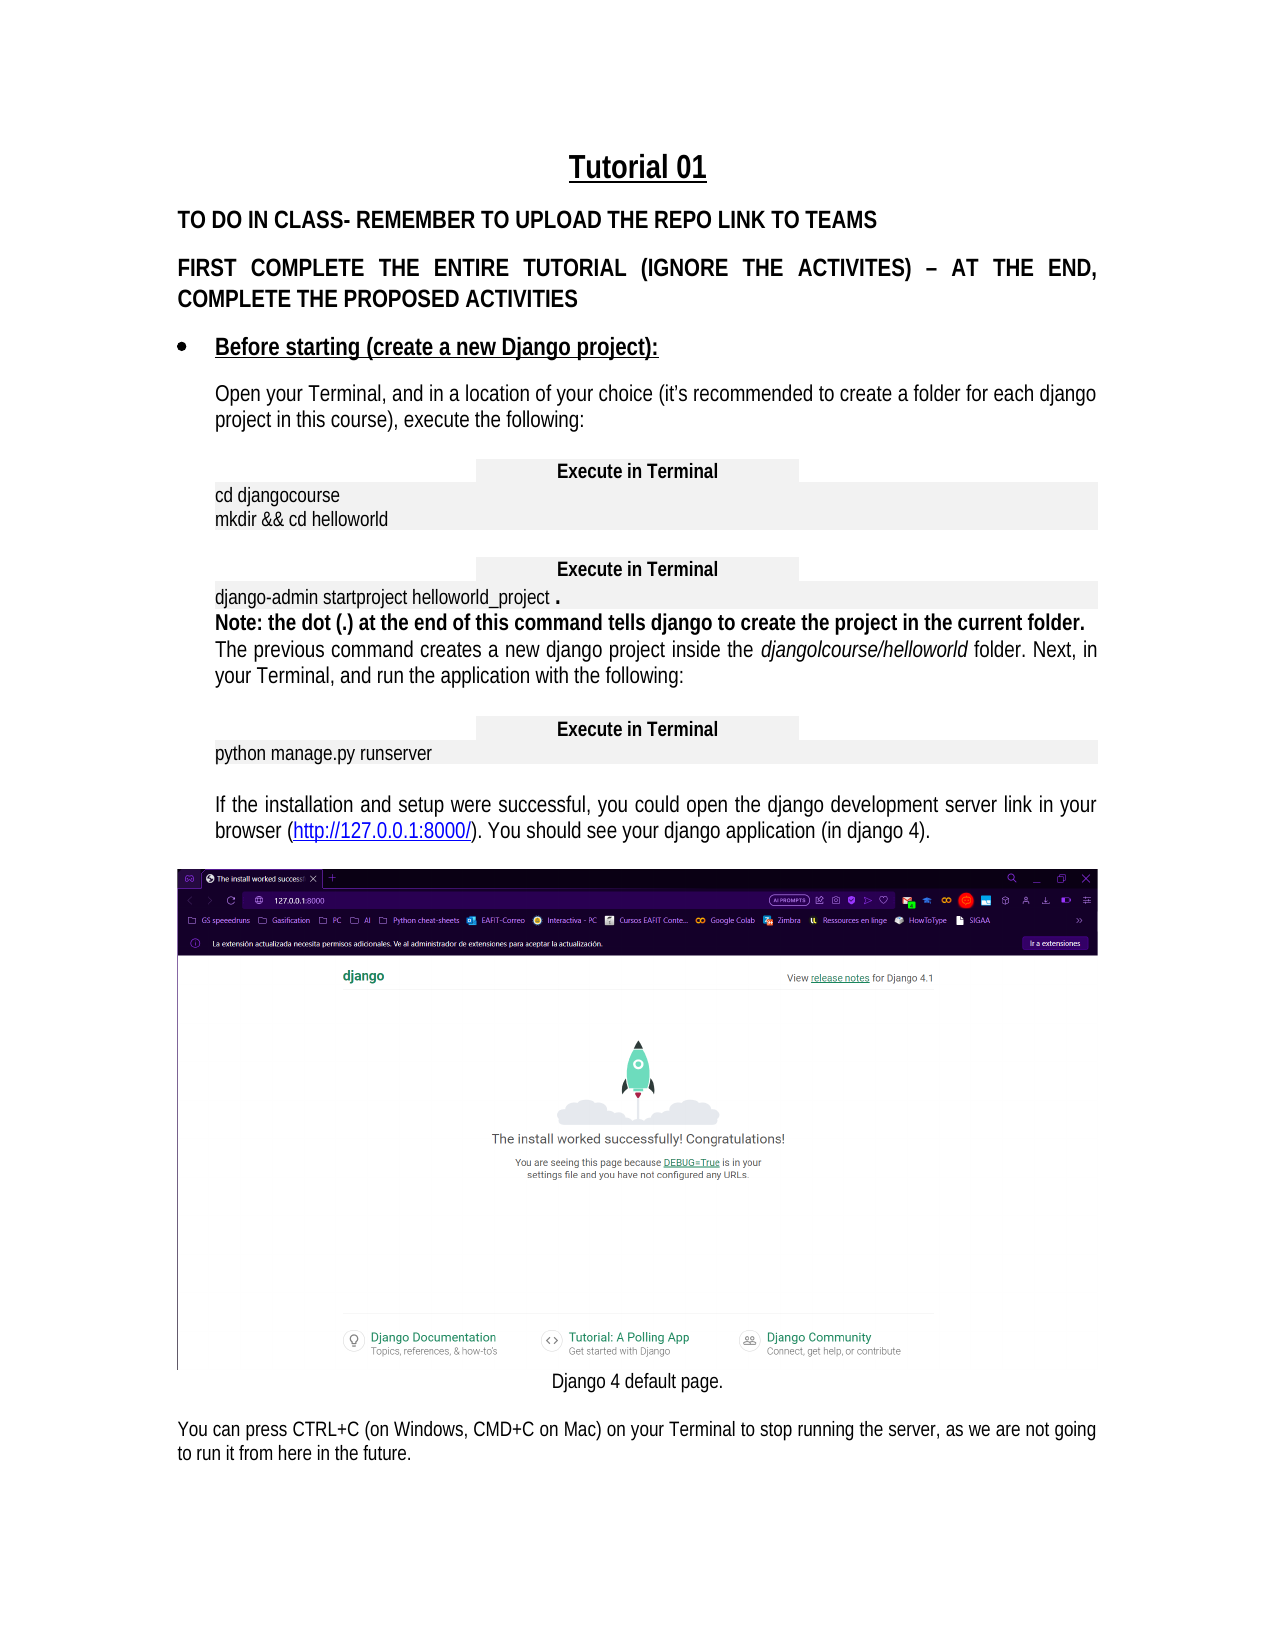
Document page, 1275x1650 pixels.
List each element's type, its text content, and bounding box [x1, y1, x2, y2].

text cd djangocourse mkdir && cd helloworld [215, 482, 1098, 530]
text python manage.py runserver [215, 740, 1098, 764]
text The previous command creates a new django project inside the djangolcourse/helloworld folder. Next, in your Terminal, and run the application with the following: [215, 636, 1098, 688]
table_header Execute in Terminal [476, 459, 799, 482]
text FIRST COMPLETE THE ENTIRE TUTORIAL (IGNORE THE ACTIVITES) – AT THE END, COMPLETE THE PROPOSED ACTIVITIES [177, 253, 1098, 313]
text Note: the dot (.) at the end of this command tells django to create the project in the current folder. [215, 609, 1098, 636]
text TO DO IN CLASS- REMEMBER TO UPLOAD THE REPO LINK TO TEAMS [177, 206, 1098, 234]
table_header Execute in Terminal [476, 557, 799, 581]
text Open your Terminal, and in a location of your choice (it’s recommended to create a folder for each django project in this course), execute the following: [215, 379, 1098, 432]
list Before starting (create a new Django project): [177, 332, 1098, 361]
text If the installation and setup were successful, you could open the django development server link in your browser (http://127.0.0.1:8000/). You should see your django application (in django 4). [215, 791, 1098, 843]
text You can press CTRL+C (on Windows, CMD+C on Mac) on your Terminal to stop running the server, as we are not going to run it from here in the future. [177, 1417, 1098, 1465]
picture [177, 869, 1098, 1370]
text Tutorial 01 [177, 148, 1098, 186]
text Django 4 default page. [177, 1370, 1098, 1393]
text django-admin startproject helloworld_project . [215, 581, 1098, 609]
table_header Execute in Terminal [476, 716, 799, 740]
